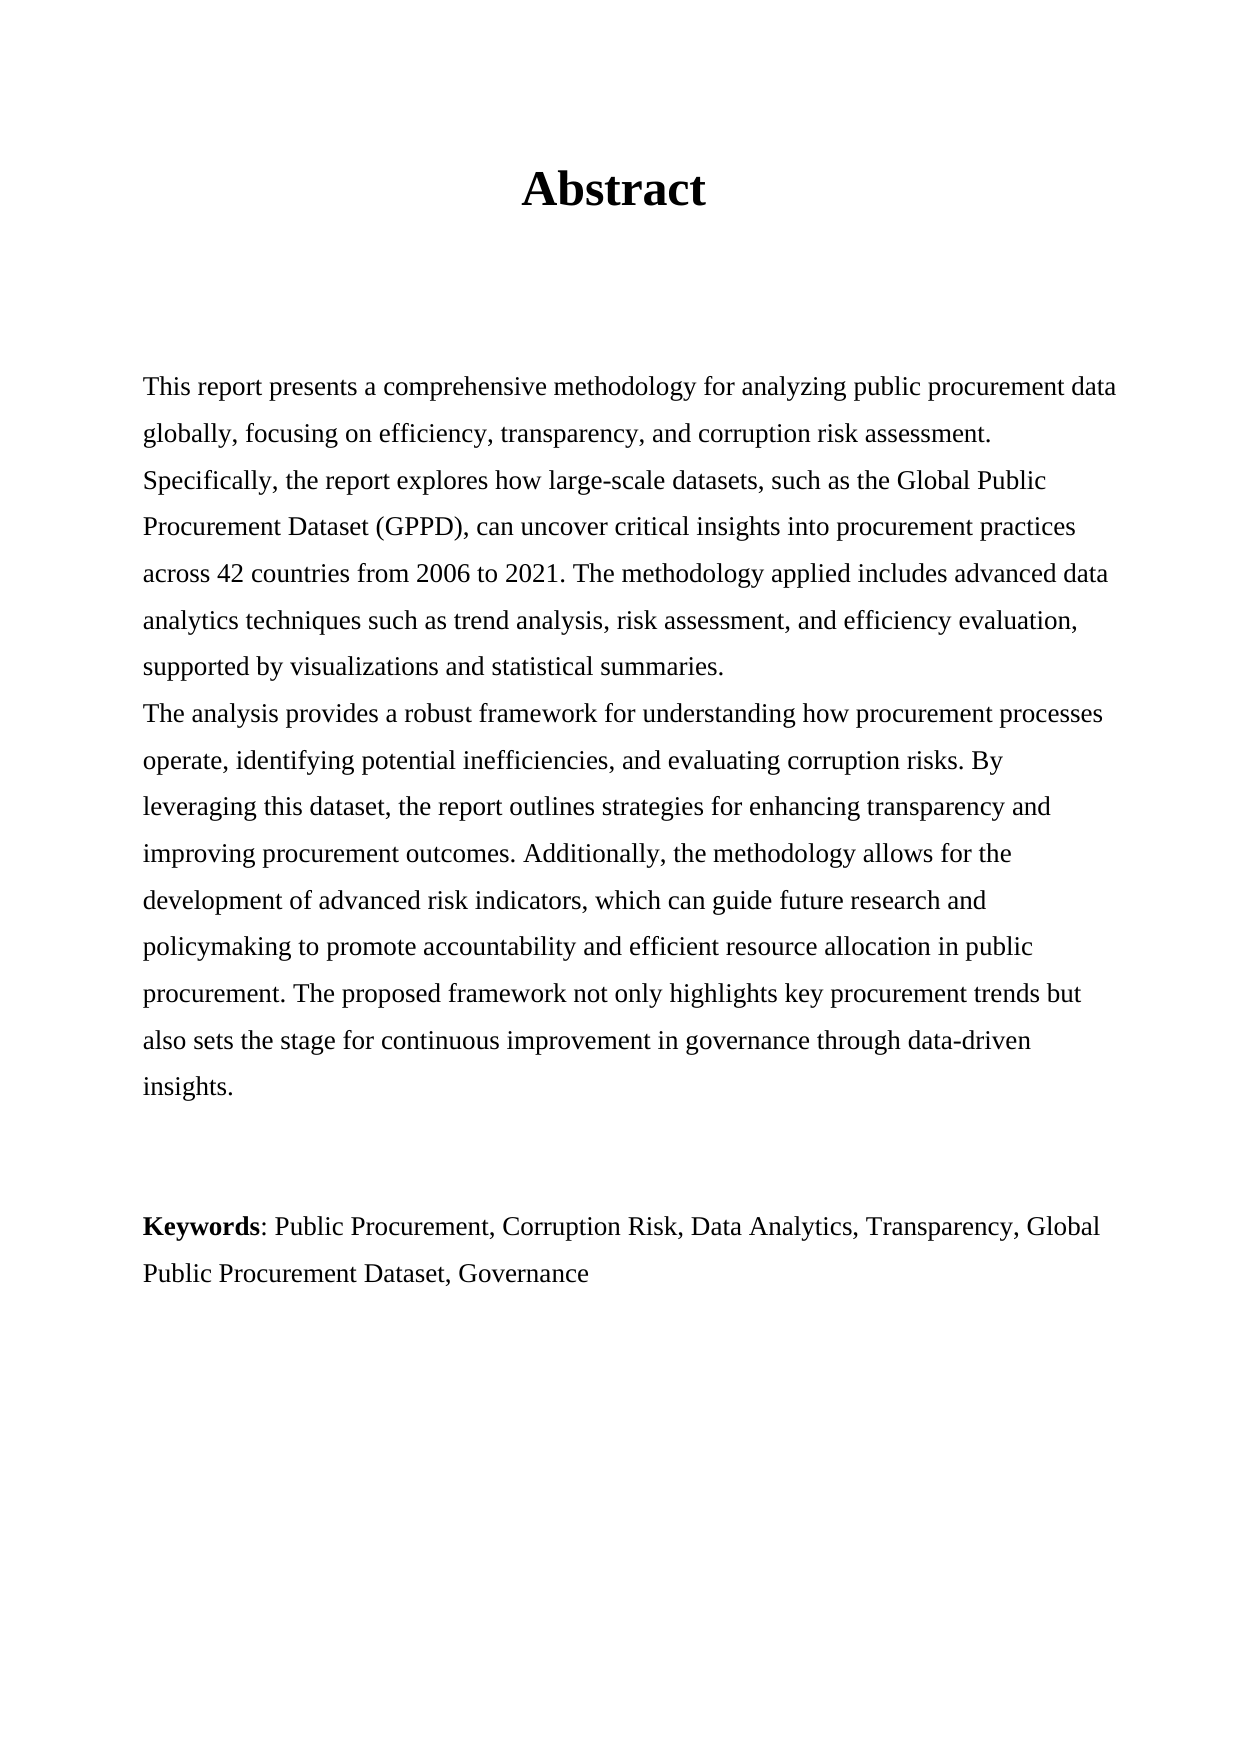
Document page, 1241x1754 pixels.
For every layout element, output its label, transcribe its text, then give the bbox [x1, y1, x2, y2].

subtitle Abstract [121, 158, 1106, 216]
text The analysis provides a robust framework for understanding how procurement processes operate, identifying potential inefficiencies, and evaluating corruption risks. By leveraging this dataset, the report outlines strategies for enhancing transparency and improving procurement outcomes. Additionally, the methodology allows for the development of advanced risk indicators, which can guide future research and policymaking to promote accountability and efficient resource allocation in public procurement. The proposed framework not only highlights key procurement trends but also sets the stage for continuous improvement in governance through data-driven insights. [143, 697, 1117, 1102]
text This report presents a comprehensive methodology for analyzing public procurement data globally, focusing on efficiency, transparency, and corruption risk assessment. Specifically, the report explores how large-scale datasets, such as the Global Public Procurement Dataset (GPPD), can uncover critical insights into procurement practices across 42 countries from 2006 to 2021. The methodology applied includes advanced data analytics techniques such as trend analysis, risk assessment, and efficiency evaluation, supported by visualizations and statistical summaries. [143, 370, 1117, 682]
text Keywords: Public Procurement, Corruption Risk, Data Analytics, Transparency, Global Public Procurement Dataset, Governance [143, 1210, 1117, 1288]
